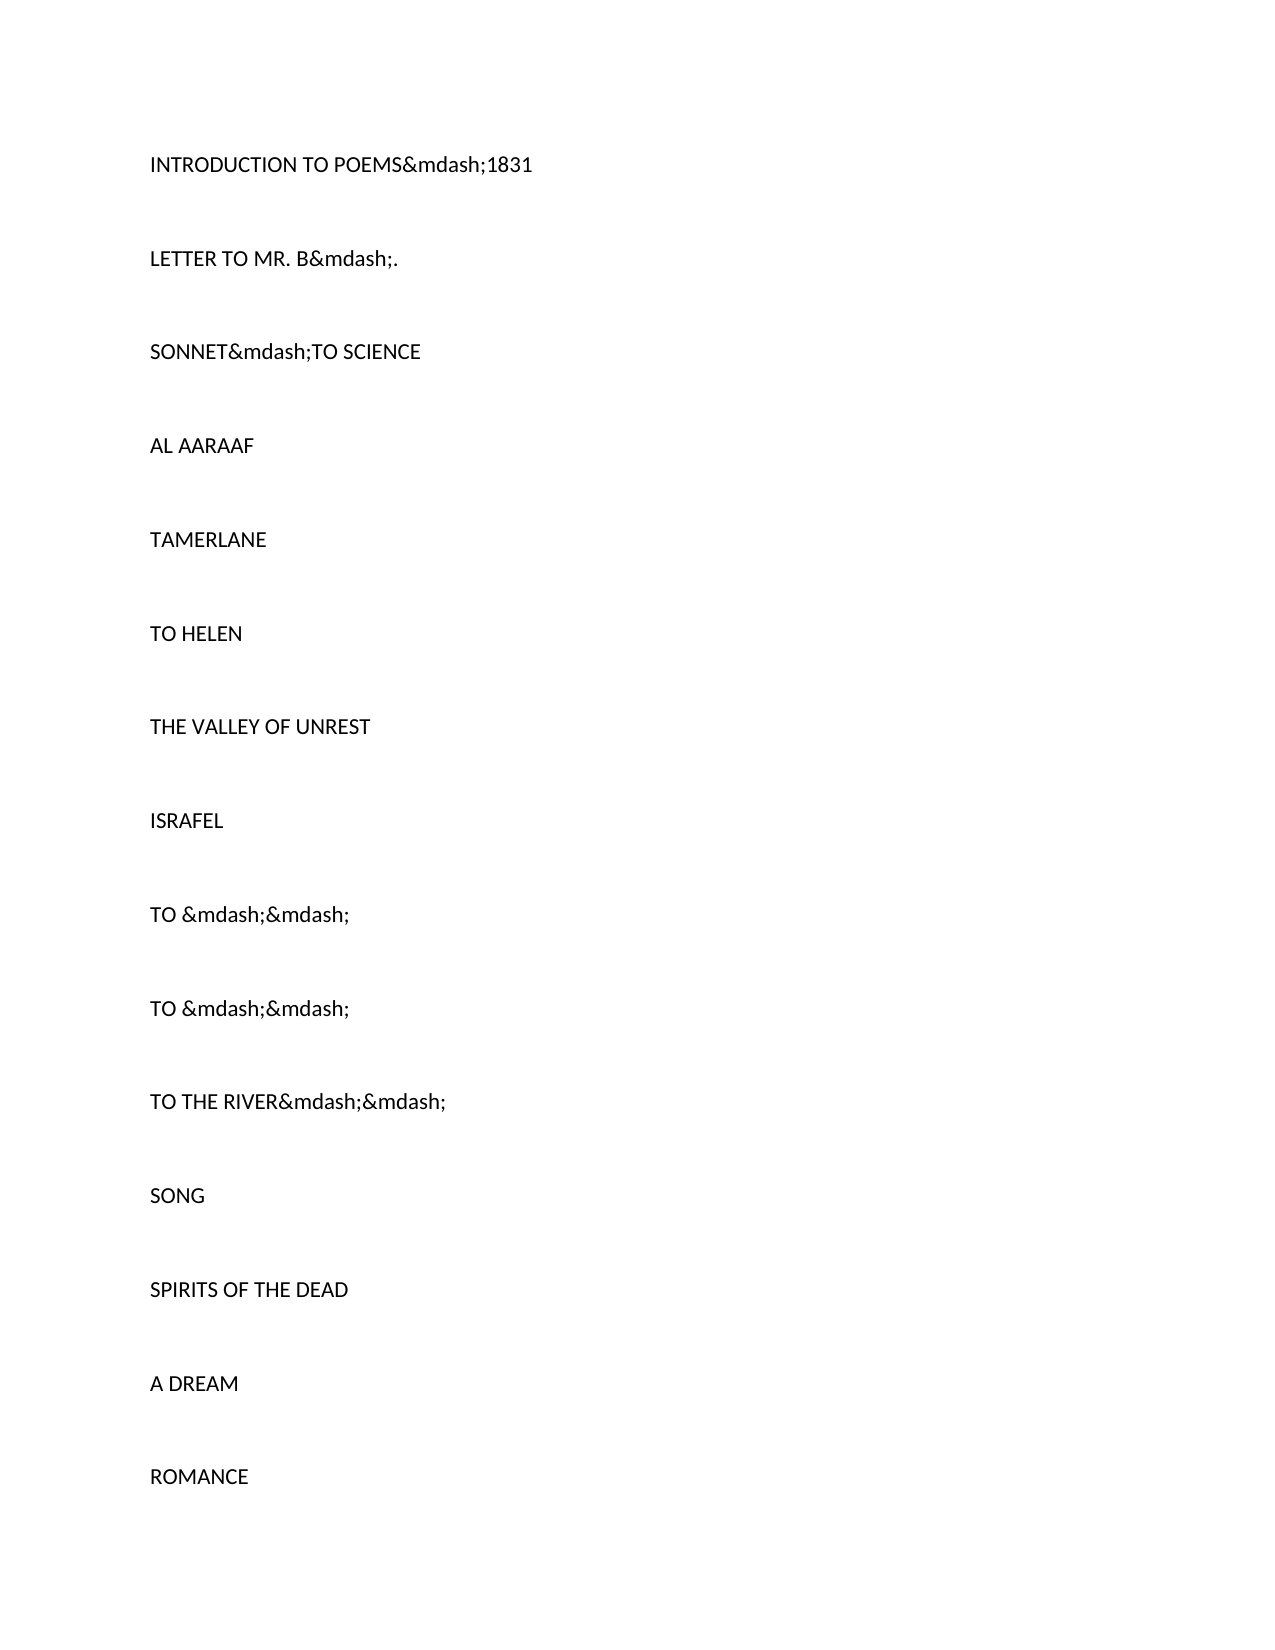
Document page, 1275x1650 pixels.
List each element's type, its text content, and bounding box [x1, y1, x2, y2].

text TO THE RIVER&mdash;&mdash; [150, 1087, 1125, 1116]
text SONG [150, 1181, 1125, 1209]
text THE VALLEY OF UNREST [150, 712, 1125, 741]
text TO HELEN [150, 619, 1125, 647]
text TO &mdash;&mdash; [150, 994, 1125, 1022]
text A DREAM [150, 1369, 1125, 1397]
text TO &mdash;&mdash; [150, 900, 1125, 928]
text ROMANCE [150, 1462, 1125, 1491]
text AL AARAAF [150, 431, 1125, 459]
text INTRODUCTION TO POEMS&mdash;1831 [150, 150, 1125, 178]
text SONNET&mdash;TO SCIENCE [150, 337, 1125, 366]
text TAMERLANE [150, 525, 1125, 553]
text ISRAFEL [150, 806, 1125, 834]
text SPIRITS OF THE DEAD [150, 1275, 1125, 1303]
text LETTER TO MR. B&mdash;. [150, 244, 1125, 272]
